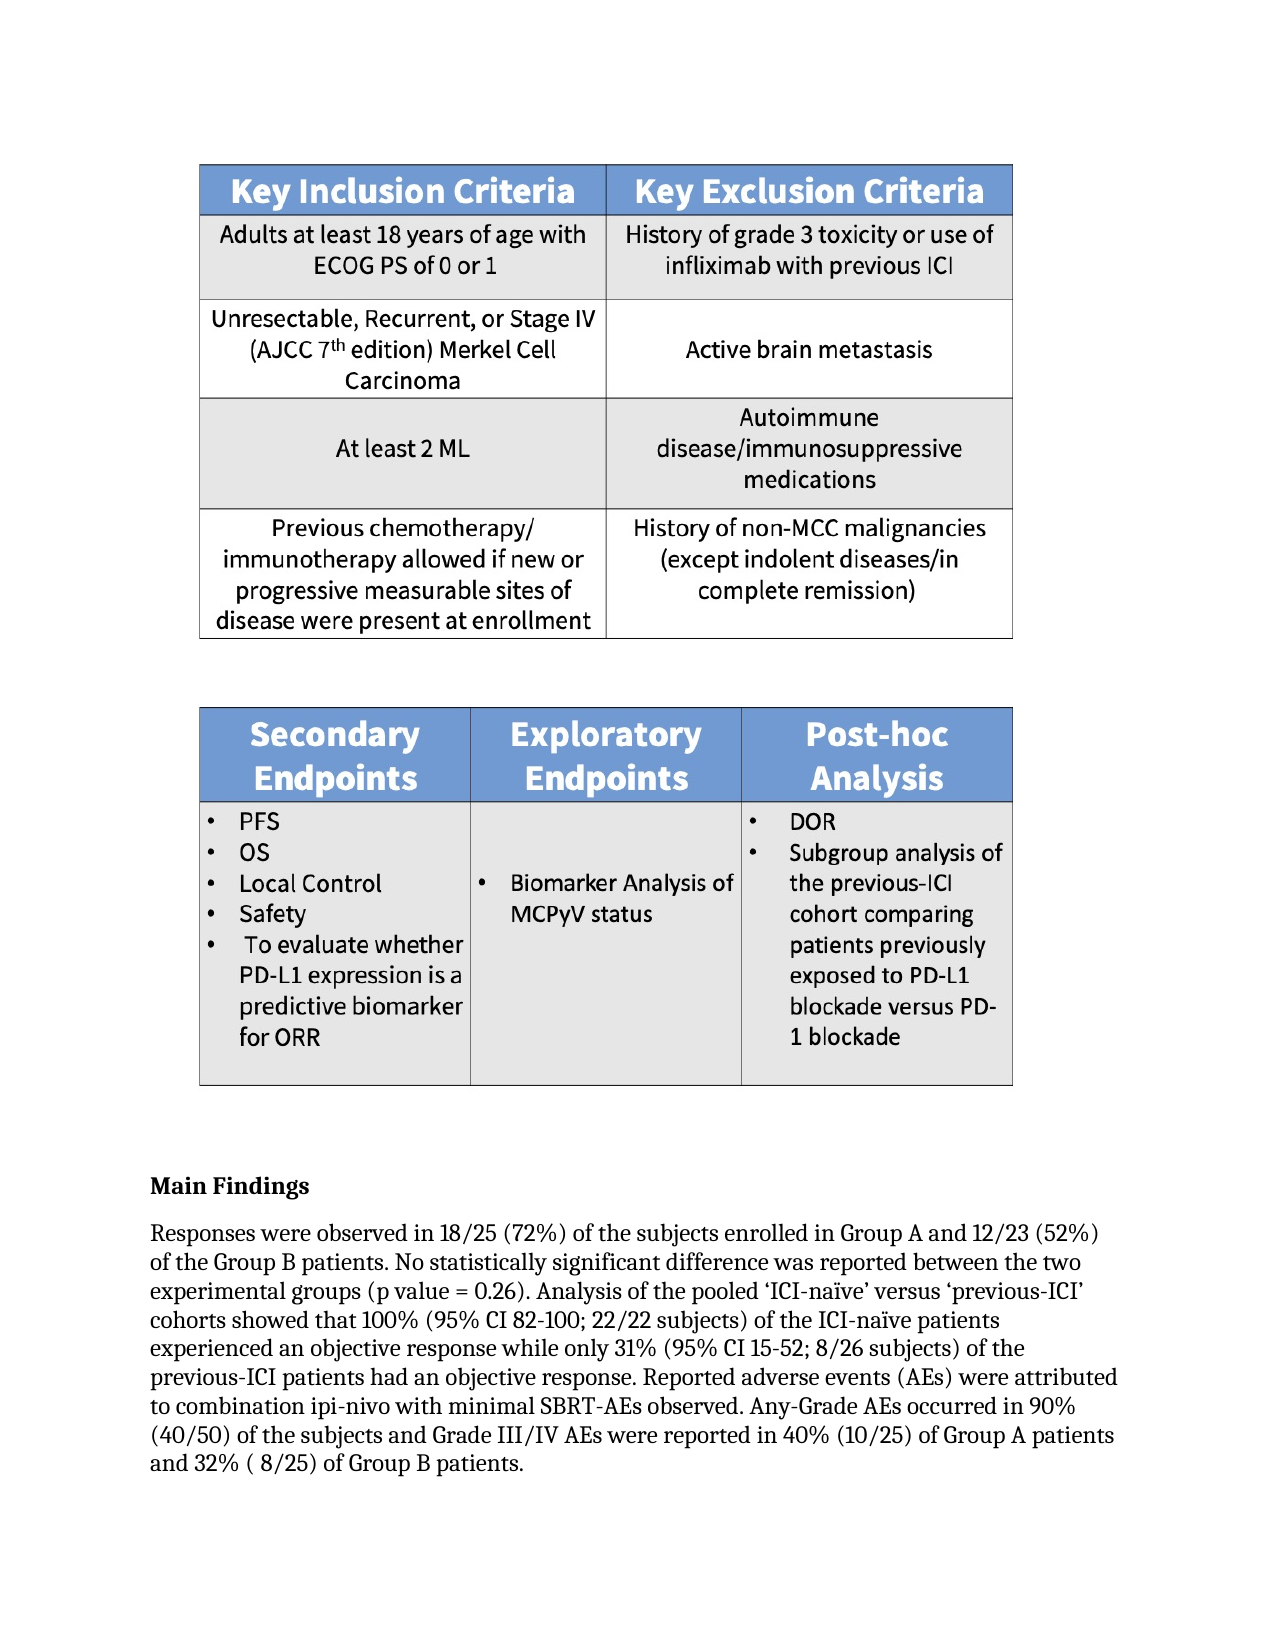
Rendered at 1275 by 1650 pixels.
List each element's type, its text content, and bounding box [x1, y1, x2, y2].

text Main Findings [150, 1172, 1125, 1201]
picture [168, 150, 1044, 643]
text Responses were observed in 18/25 (72%) of the subjects enrolled in Group A and 12/23 (52%) of the Group B patients. No statistically significant difference was reported between the two experimental groups (p value = 0.26). Analysis of the pooled ‘ICI-naïve’ versus ‘previous-ICI’ cohorts showed that 100% (95% CI 82-100; 22/22 subjects) of the ICI-naïve patients experienced an objective response while only 31% (95% CI 15-52; 8/26 subjects) of the previous-ICI patients had an objective response. Reported adverse events (AEs) were attributed to combination ipi-nivo with minimal SBRT-AEs observed. Any-Grade AEs occurred in 90% (40/50) of the subjects and Grade III/IV AEs were reported in 40% (10/25) of Group A patients and 32% ( 8/25) of Group B patients. [150, 1219, 1125, 1478]
picture [168, 661, 1044, 1154]
